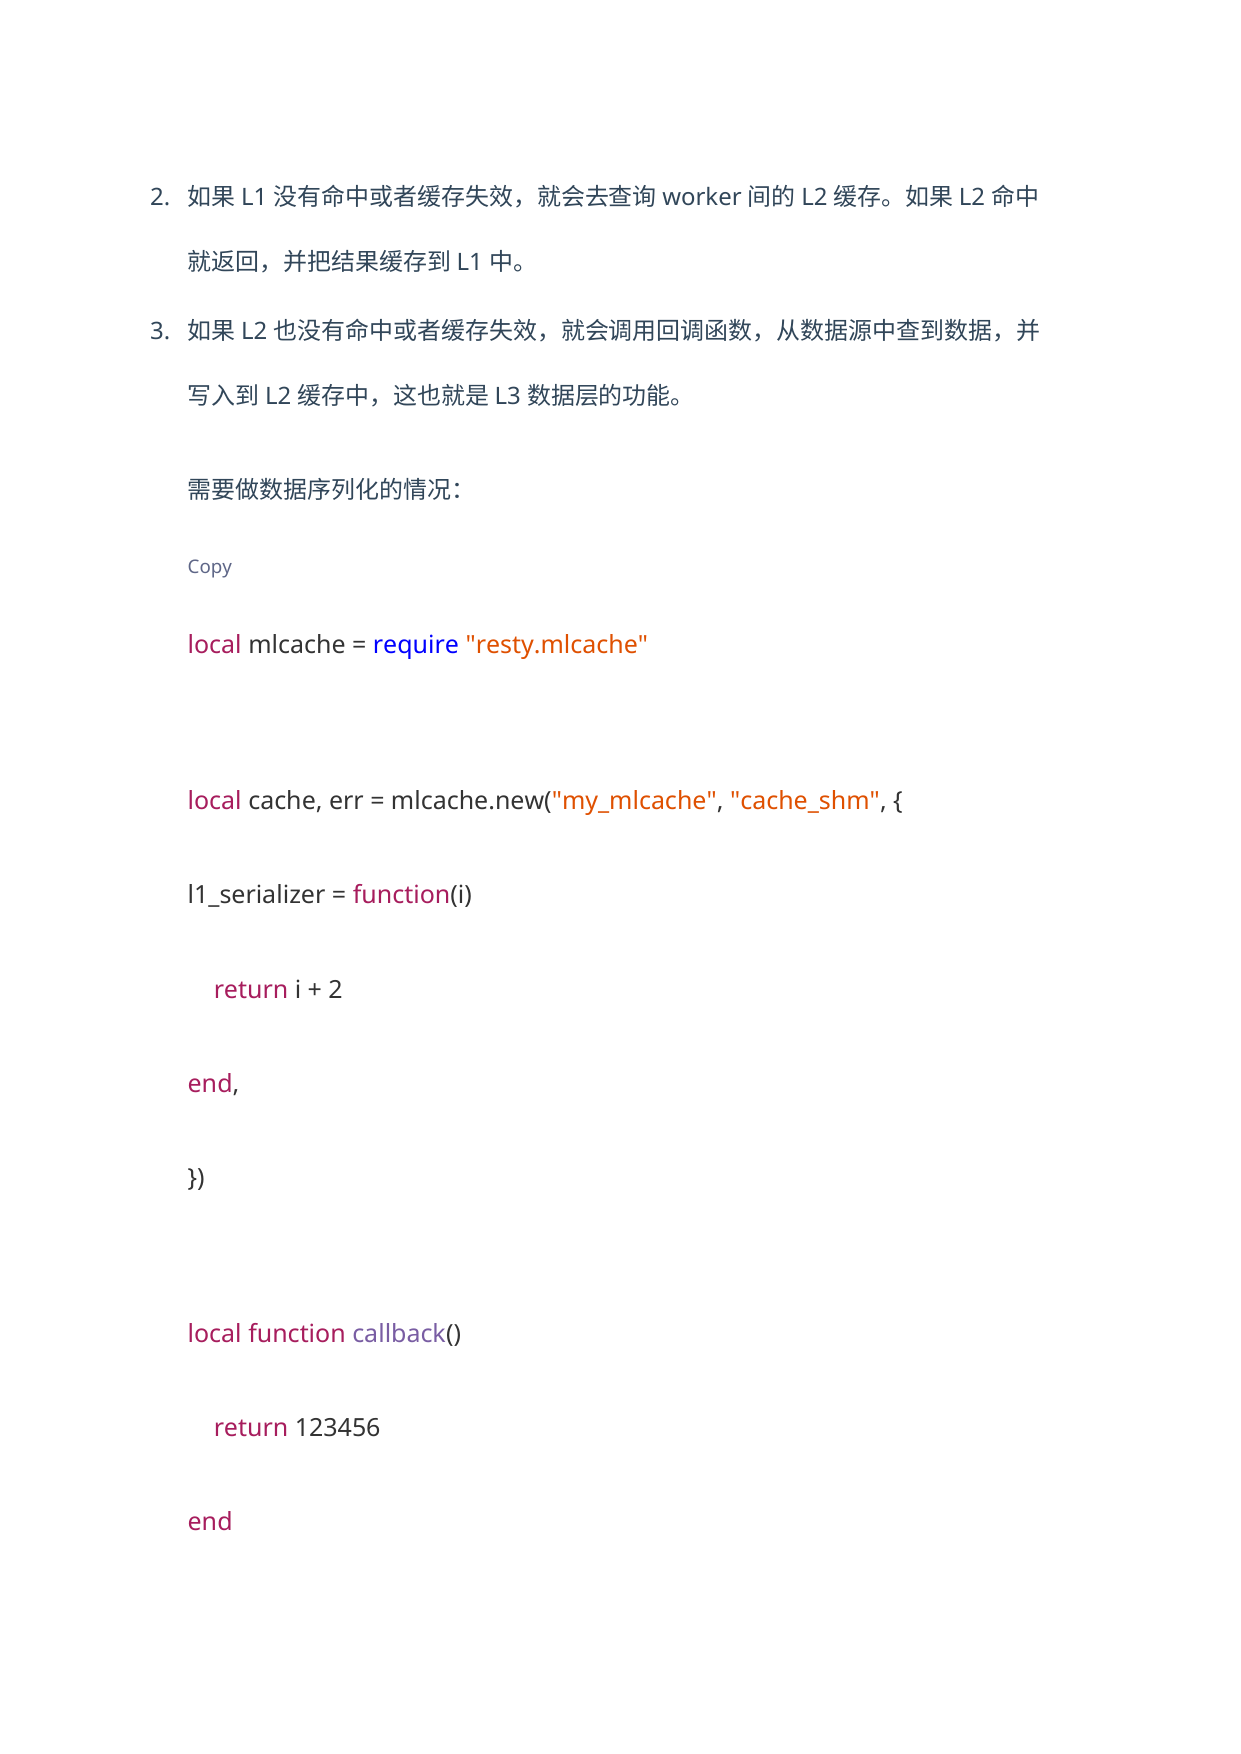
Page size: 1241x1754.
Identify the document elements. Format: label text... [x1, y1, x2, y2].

text return 123456 [187, 1394, 1053, 1459]
text end [187, 1488, 1053, 1553]
text return i + 2 [187, 956, 1053, 1021]
list 如果 L2 也没有命中或者缓存失效，就会调用回调函数，从数据源中查到数据，并写入到 L2 缓存中，这也就是 L3 数据层的功能。 [150, 297, 1053, 427]
text local cache, err = mlcache.new("my_mlcache", "cache_shm", { [187, 767, 1053, 832]
text }) [187, 1144, 1053, 1209]
text l1_serializer = function(i) [187, 862, 1053, 927]
text local function callback() [187, 1300, 1053, 1365]
text Copy [187, 550, 1053, 582]
text end, [187, 1050, 1053, 1115]
text local mlcache = require "resty.mlcache" [187, 612, 1053, 677]
list 如果 L1 没有命中或者缓存失效，就会去查询 worker 间的 L2 缓存。如果 L2 命中就返回，并把结果缓存到 L1 中。 [150, 162, 1053, 292]
text 需要做数据序列化的情况： [187, 456, 1053, 521]
